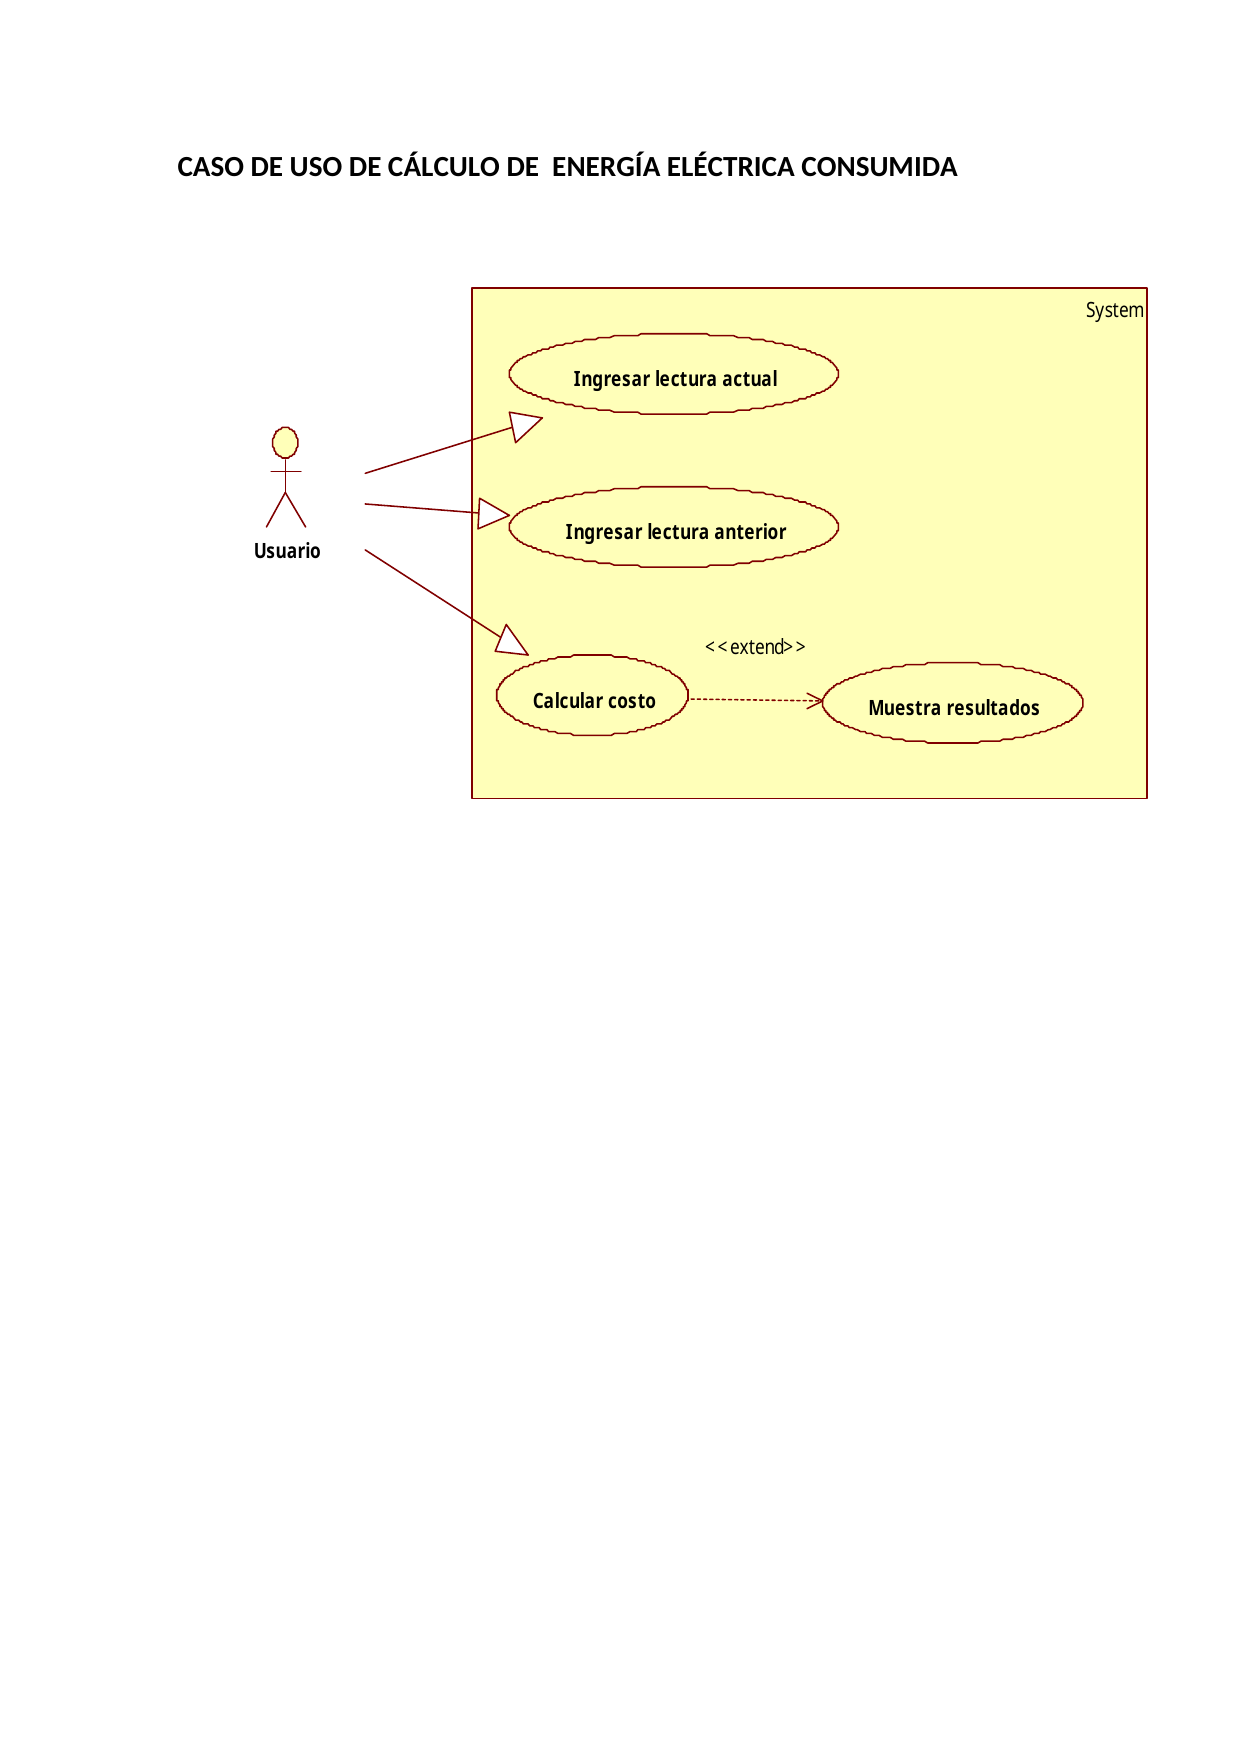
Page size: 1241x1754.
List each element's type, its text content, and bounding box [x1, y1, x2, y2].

text CASO DE USO DE CÁLCULO DE ENERGÍA ELÉCTRICA CONSUMIDA [177, 148, 1063, 183]
